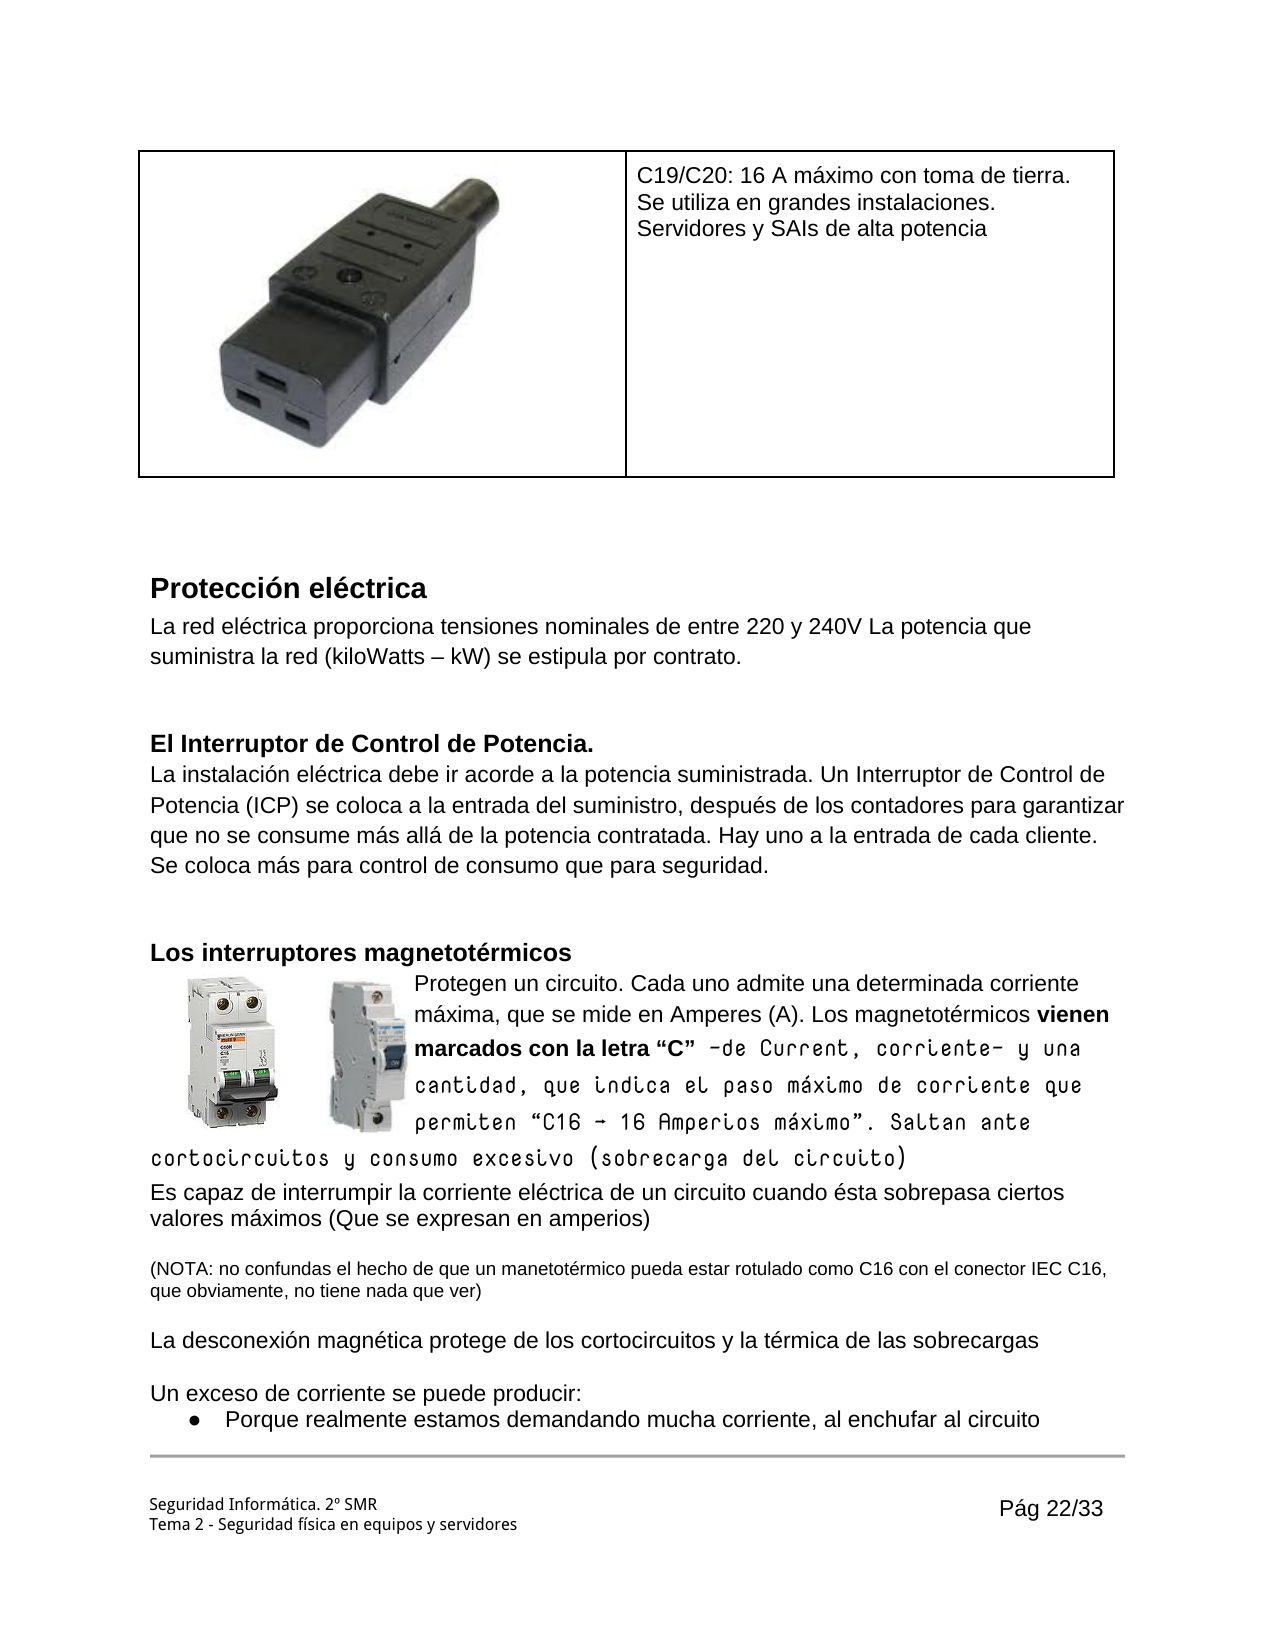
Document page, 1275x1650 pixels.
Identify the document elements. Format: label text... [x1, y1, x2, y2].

picture [326, 978, 411, 1138]
text La red eléctrica proporciona tensiones nominales de entre 220 y 240V La potencia que suministra la red (kiloWatts – kW) se estipula por contrato. [150, 613, 1125, 669]
text La instalación eléctrica debe ir acorde a la potencia suministrada. Un Interruptor de Control de Potencia (ICP) se coloca a la entrada del suministro, después de los contadores para garantizar que no se consume más allá de la potencia contratada. Hay uno a la entrada de cada cliente. Se coloca más para control de consumo que para seguridad. [150, 761, 1125, 878]
text Es capaz de interrumpir la corriente eléctrica de un circuito cuando ésta sobrepasa ciertos valores máximos (Que se expresan en amperios) [150, 1179, 1125, 1232]
subtitle El Interruptor de Control de Potencia. [150, 728, 1125, 757]
subtitle Protección eléctrica [150, 537, 1125, 604]
table_cell [140, 152, 625, 476]
picture [154, 973, 311, 1130]
table_cell C19/C20: 16 A máximo con toma de tierra. Se utiliza en grandes instalaciones. Servidores y SAIs de alta potencia [627, 152, 1113, 476]
text Un exceso de corriente se puede producir: [150, 1380, 1125, 1406]
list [187, 1406, 1125, 1433]
text La desconexión magnética protege de los cortocircuitos y la térmica de las sobrecargas [150, 1327, 1125, 1354]
subtitle Los interruptores magnetotérmicos [150, 937, 1125, 966]
picture [149, 162, 554, 466]
text Protegen un circuito. Cada uno admite una determinada corriente máxima, que se mide en Amperes (A). Los magnetotérmicos vienen marcados con la letra “C” -de Current, corriente- y una cantidad, que indica el paso máximo de corriente que permiten “C16 → 16 Amperios máximo”. Saltan ante cortocircuitos y consumo excesivo (sobrecarga del circuito) [150, 970, 1125, 1174]
text (NOTA: no confundas el hecho de que un manetotérmico pueda estar rotulado como C16 con el conector IEC C16, que obviamente, no tiene nada que ver) [150, 1258, 1125, 1301]
